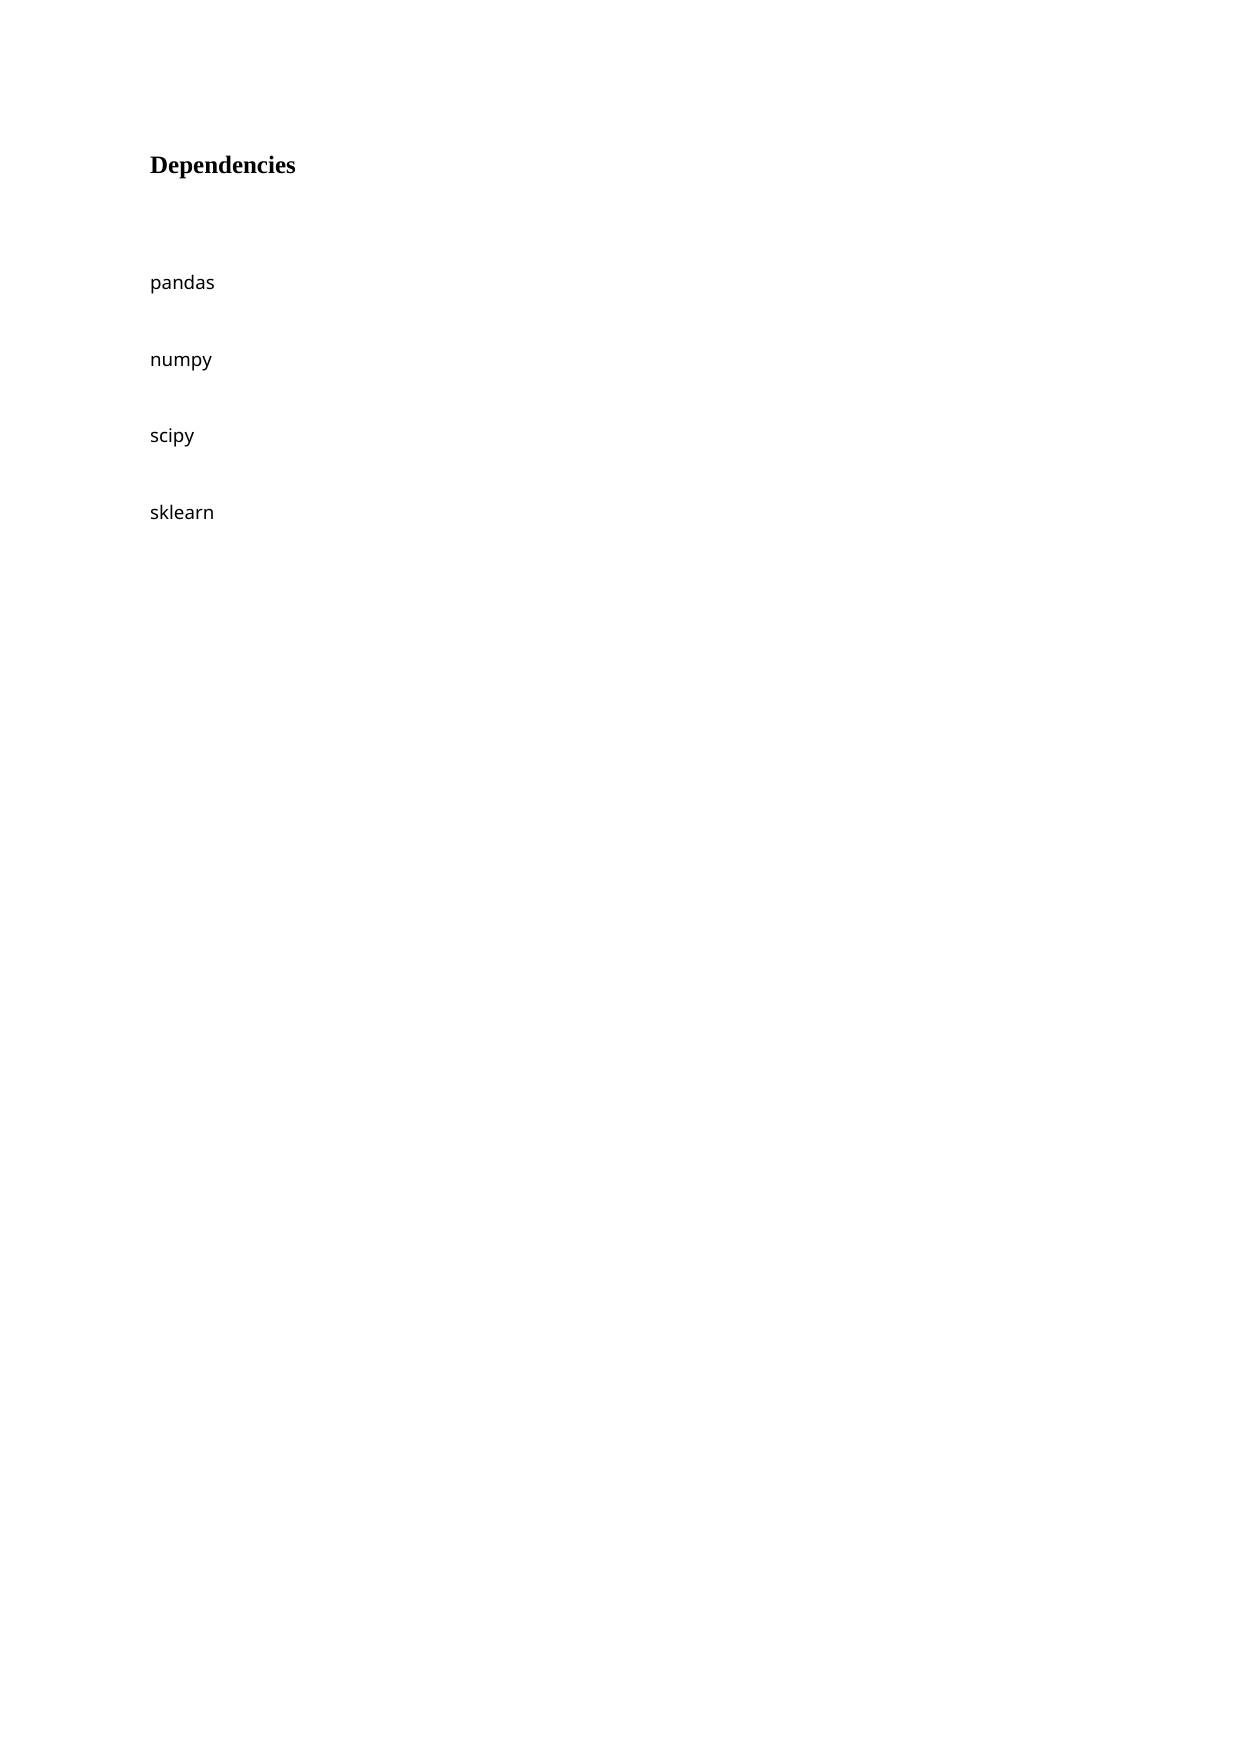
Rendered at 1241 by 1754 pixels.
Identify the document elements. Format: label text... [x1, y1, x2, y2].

text numpy [150, 346, 1090, 372]
text sklearn [150, 499, 1090, 524]
text pandas [150, 269, 1090, 295]
text scipy [150, 422, 1090, 448]
text Dependencies [150, 150, 1090, 179]
